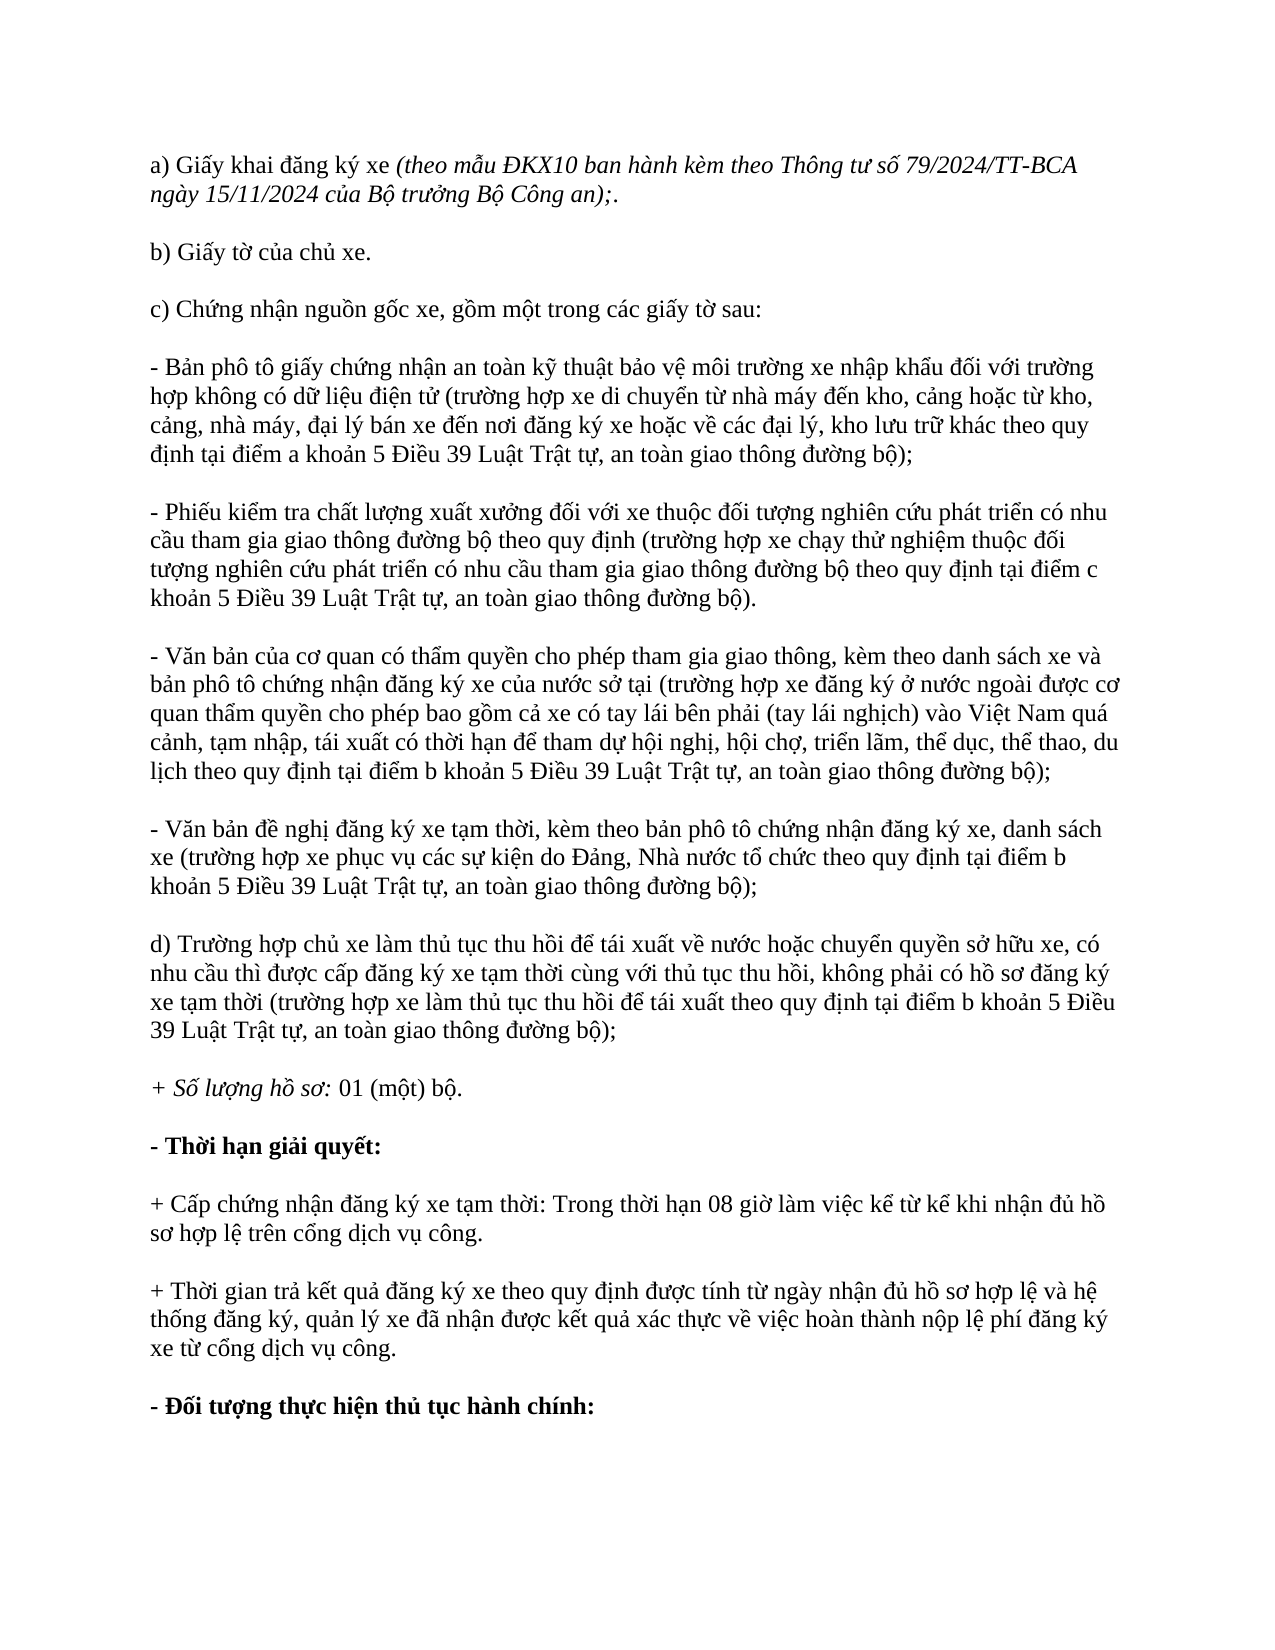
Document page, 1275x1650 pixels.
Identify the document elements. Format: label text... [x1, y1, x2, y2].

text d) Trường hợp chủ xe làm thủ tục thu hồi để tái xuất về nước hoặc chuyển quyền sở hữu xe, có nhu cầu thì được cấp đăng ký xe tạm thời cùng với thủ tục thu hồi, không phải có hồ sơ đăng ký xe tạm thời (trường hợp xe làm thủ tục thu hồi để tái xuất theo quy định tại điểm b khoản 5 Điều 39 Luật Trật tự, an toàn giao thông đường bộ); [150, 929, 1125, 1044]
text - Văn bản đề nghị đăng ký xe tạm thời, kèm theo bản phô tô chứng nhận đăng ký xe, danh sách xe (trường hợp xe phục vụ các sự kiện do Đảng, Nhà nước tổ chức theo quy định tại điểm b khoản 5 Điều 39 Luật Trật tự, an toàn giao thông đường bộ); [150, 814, 1125, 900]
text - Bản phô tô giấy chứng nhận an toàn kỹ thuật bảo vệ môi trường xe nhập khẩu đối với trường hợp không có dữ liệu điện tử (trường hợp xe di chuyển từ nhà máy đến kho, cảng hoặc từ kho, cảng, nhà máy, đại lý bán xe đến nơi đăng ký xe hoặc về các đại lý, kho lưu trữ khác theo quy định tại điểm a khoản 5 Điều 39 Luật Trật tự, an toàn giao thông đường bộ); [150, 352, 1125, 467]
text c) Chứng nhận nguồn gốc xe, gồm một trong các giấy tờ sau: [150, 294, 1125, 323]
text b) Giấy tờ của chủ xe. [150, 237, 1125, 265]
text a) Giấy khai đăng ký xe (theo mẫu ĐKX10 ban hành kèm theo Thông tư số 79/2024/TT-BCA ngày 15/11/2024 của Bộ trưởng Bộ Công an);. [150, 150, 1125, 207]
text + Cấp chứng nhận đăng ký xe tạm thời: Trong thời hạn 08 giờ làm việc kể từ kể khi nhận đủ hồ sơ hợp lệ trên cổng dịch vụ công. [150, 1189, 1125, 1247]
text + Số lượng hồ sơ: 01 (một) bộ. [150, 1073, 1125, 1102]
text + Thời gian trả kết quả đăng ký xe theo quy định được tính từ ngày nhận đủ hồ sơ hợp lệ và hệ thống đăng ký, quản lý xe đã nhận được kết quả xác thực về việc hoàn thành nộp lệ phí đăng ký xe từ cổng dịch vụ công. [150, 1276, 1125, 1362]
text - Thời hạn giải quyết: [150, 1131, 1125, 1160]
text - Văn bản của cơ quan có thẩm quyền cho phép tham gia giao thông, kèm theo danh sách xe và bản phô tô chứng nhận đăng ký xe của nước sở tại (trường hợp xe đăng ký ở nước ngoài được cơ quan thẩm quyền cho phép bao gồm cả xe có tay lái bên phải (tay lái nghịch) vào Việt Nam quá cảnh, tạm nhập, tái xuất có thời hạn để tham dự hội nghị, hội chợ, triển lãm, thể dục, thể thao, du lịch theo quy định tại điểm b khoản 5 Điều 39 Luật Trật tự, an toàn giao thông đường bộ); [150, 641, 1125, 784]
text - Phiếu kiểm tra chất lượng xuất xưởng đối với xe thuộc đối tượng nghiên cứu phát triển có nhu cầu tham gia giao thông đường bộ theo quy định (trường hợp xe chạy thử nghiệm thuộc đối tượng nghiên cứu phát triển có nhu cầu tham gia giao thông đường bộ theo quy định tại điểm c khoản 5 Điều 39 Luật Trật tự, an toàn giao thông đường bộ). [150, 497, 1125, 612]
text - Đối tượng thực hiện thủ tục hành chính: [150, 1391, 1125, 1420]
